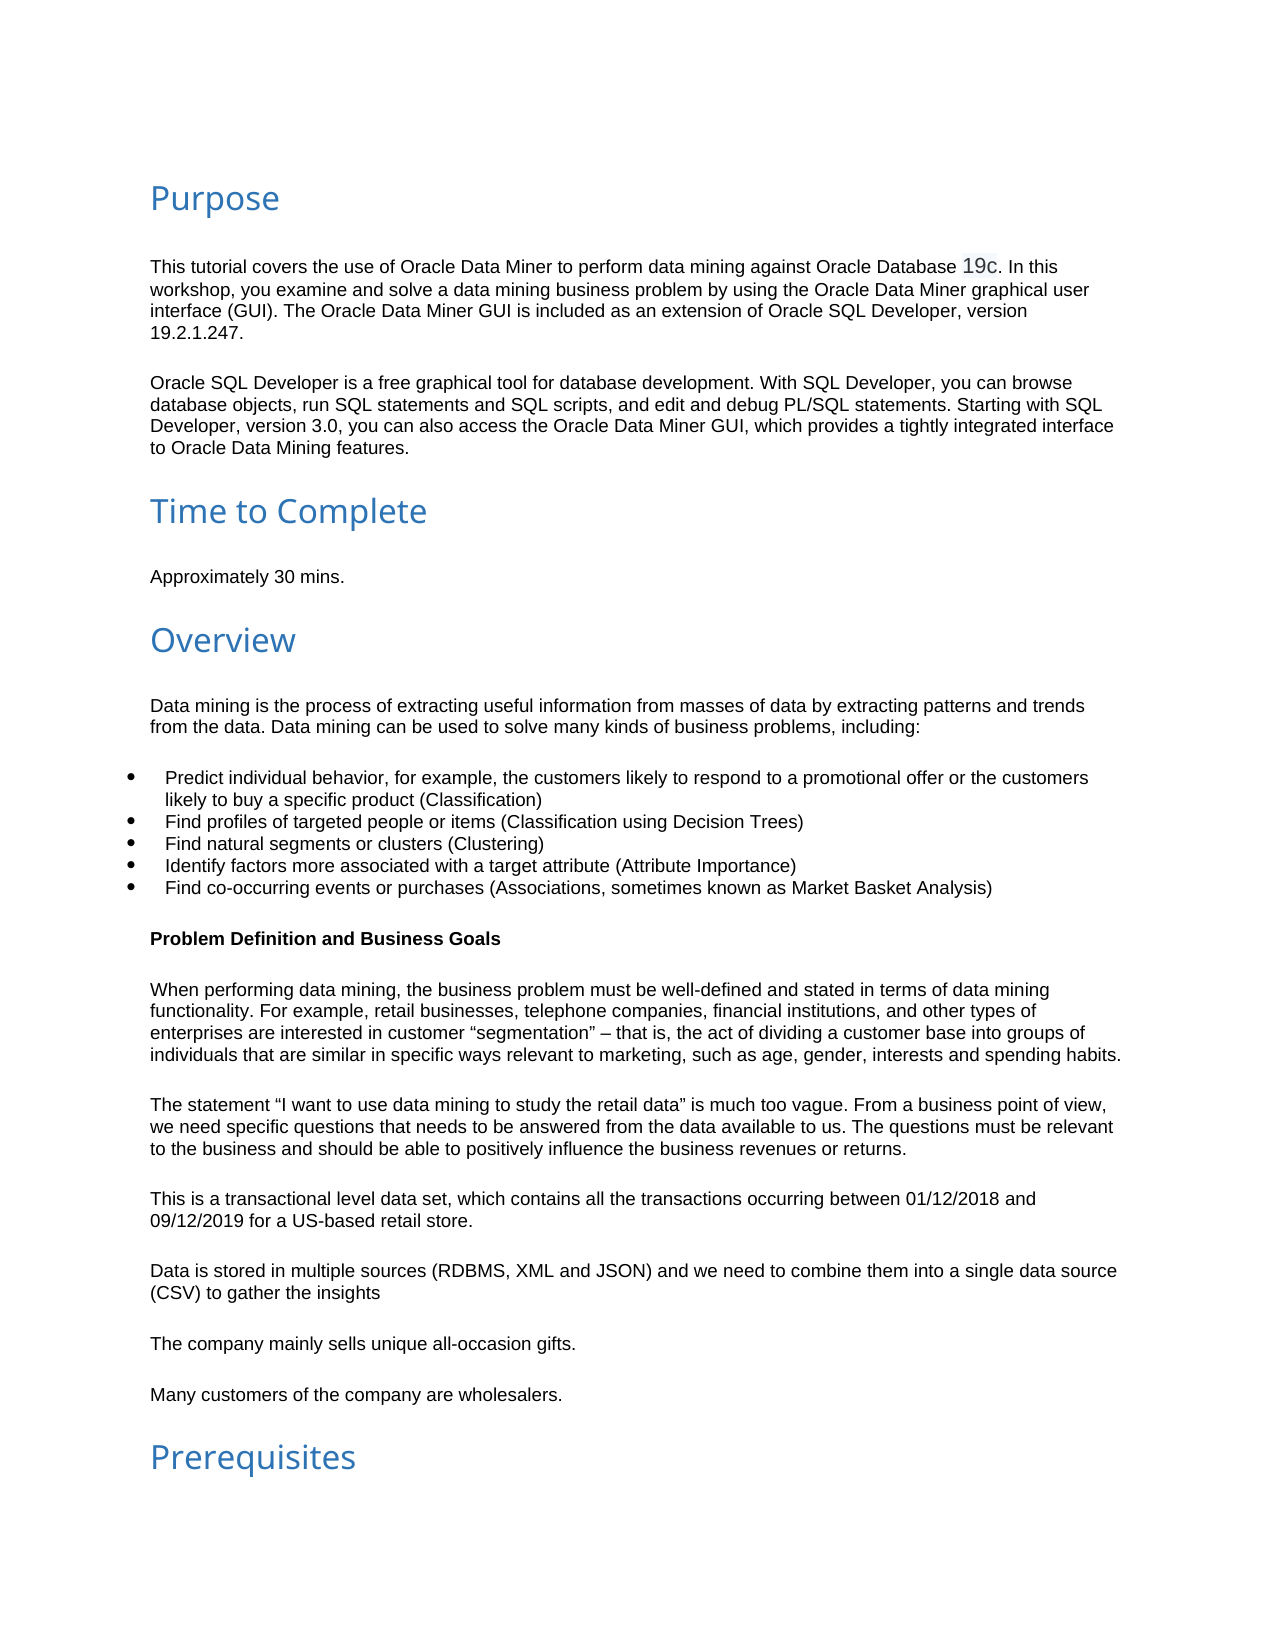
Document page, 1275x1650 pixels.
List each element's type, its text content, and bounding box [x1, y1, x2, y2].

text Data mining is the process of extracting useful information from masses of data by extracting patterns and trends from the data. Data mining can be used to solve many kinds of business problems, including: [150, 694, 1125, 738]
list Find natural segments or clusters (Clustering) [127, 833, 1125, 855]
text The company mainly sells unique all-occasion gifts. [150, 1333, 1125, 1354]
subtitle Overview [150, 616, 1125, 662]
subtitle Time to Complete [150, 488, 1125, 533]
text Problem Definition and Business Goals [150, 928, 1125, 949]
text Oracle SQL Developer is a free graphical tool for database development. With SQL Developer, you can browse database objects, run SQL statements and SQL scripts, and edit and debug PL/SQL statements. Starting with SQL Developer, version 3.0, you can also access the Oracle Data Miner GUI, which provides a tightly integrated interface to Oracle Data Mining features. [150, 372, 1125, 458]
list Predict individual behavior, for example, the customers likely to respond to a promotional offer or the customers likely to buy a specific product (Classification) [127, 767, 1125, 811]
text Data is stored in multiple sources (RDBMS, XML and JSON) and we need to combine them into a single data source (CSV) to gather the insights [150, 1260, 1125, 1303]
text The statement “I want to use data mining to study the retail data” is much too vague. From a business point of view, we need specific questions that needs to be answered from the data available to us. The questions must be relevant to the business and should be able to positively influence the business revenues or returns. [150, 1094, 1125, 1159]
text When performing data mining, the business problem must be well-defined and stated in terms of data mining functionality. For example, retail businesses, telephone companies, financial institutions, and other types of enterprises are interested in customer “segmentation” – that is, the act of dividing a customer base into groups of individuals that are similar in specific ways relevant to marketing, such as age, gender, interests and spending habits. [150, 979, 1125, 1065]
text Many customers of the company are wholesalers. [150, 1383, 1125, 1405]
list Identify factors more associated with a target attribute (Attribute Importance) [127, 855, 1125, 877]
text This is a transactional level data set, which contains all the transactions occurring between 01/12/2018 and 09/12/2019 for a US-based retail store. [150, 1188, 1125, 1231]
text This tutorial covers the use of Oracle Data Miner to perform data mining against Oracle Database 19c. In this workshop, you examine and solve a data mining business problem by using the Oracle Data Miner graphical user interface (GUI). The Oracle Data Miner GUI is included as an extension of Oracle SQL Developer, version 19.2.1.247. [150, 253, 1125, 343]
text Approximately 30 mins. [150, 566, 1125, 587]
subtitle Prerequisites [150, 1434, 1125, 1479]
subtitle Purpose [150, 175, 1125, 220]
list Find profiles of targeted people or items (Classification using Decision Trees) [127, 811, 1125, 833]
list Find co-occurring events or purchases (Associations, sometimes known as Market Basket Analysis) [127, 877, 1125, 899]
